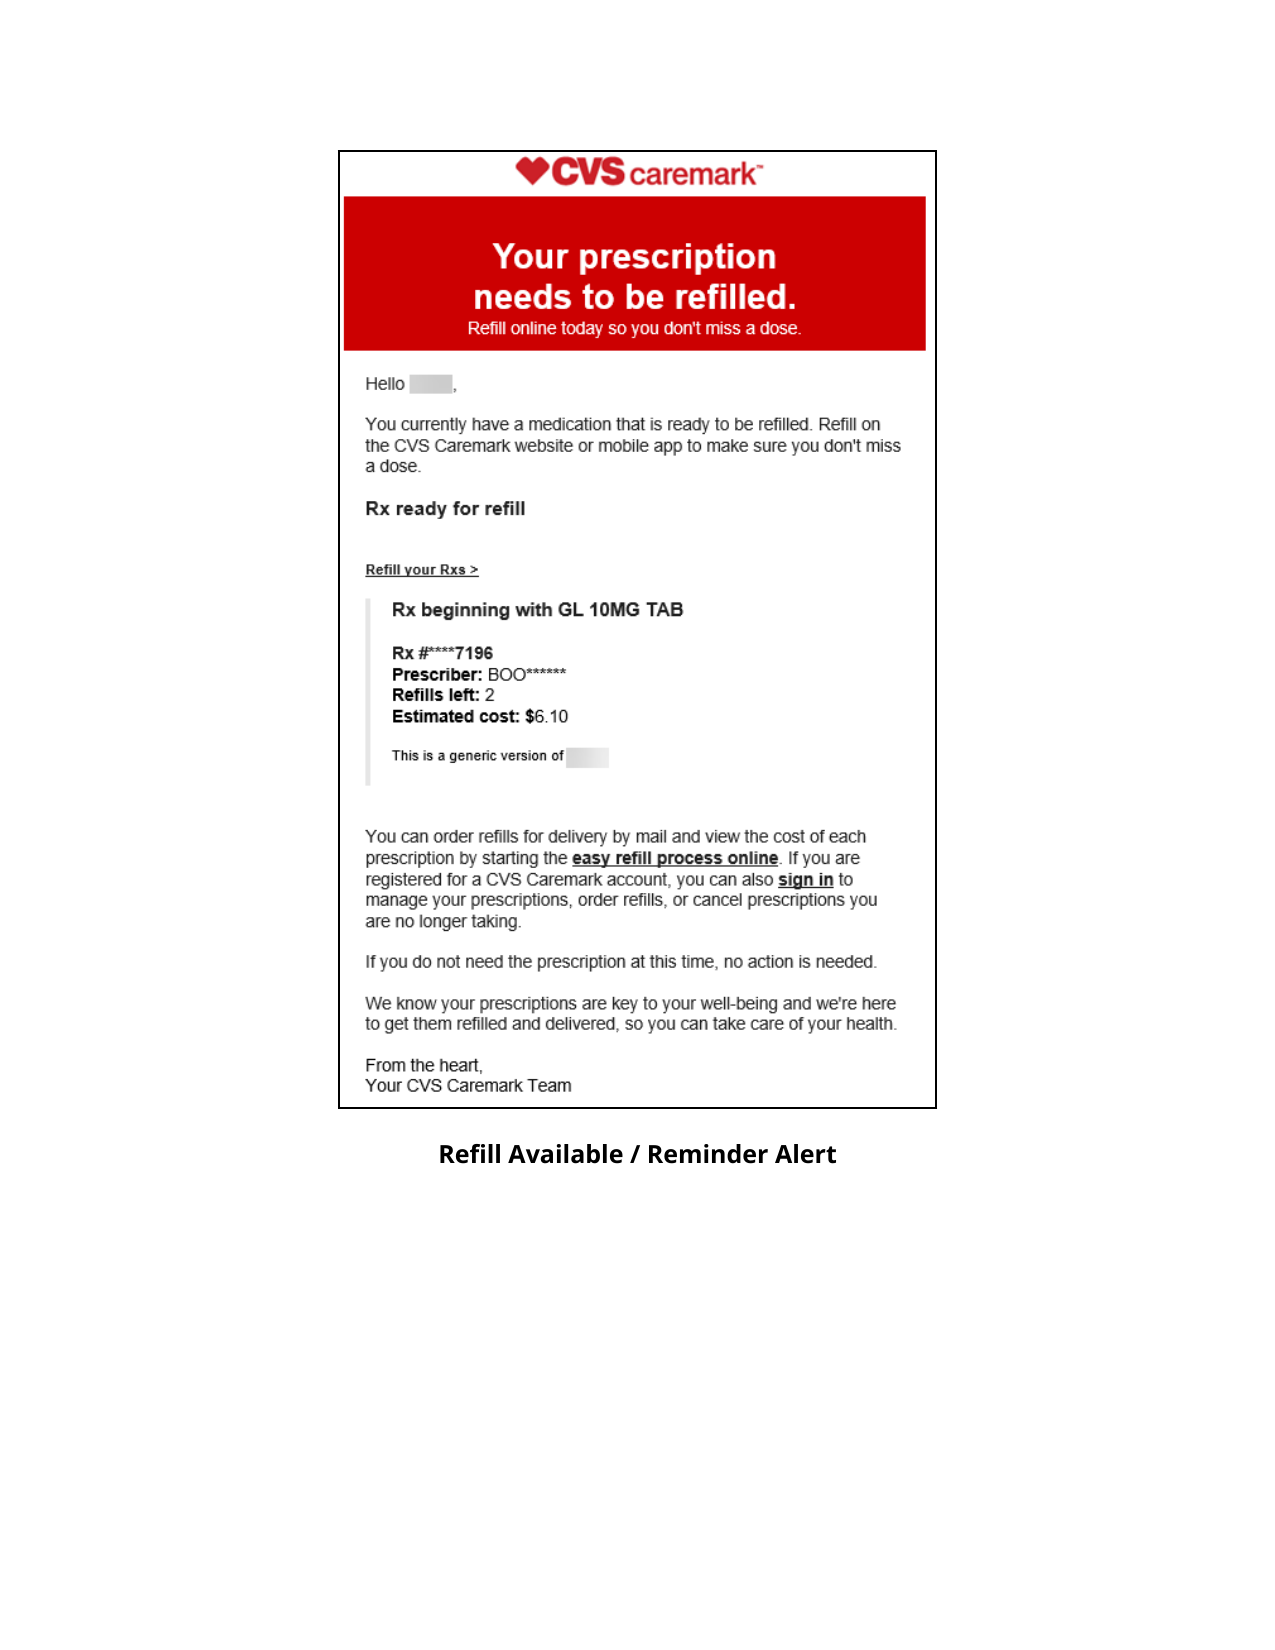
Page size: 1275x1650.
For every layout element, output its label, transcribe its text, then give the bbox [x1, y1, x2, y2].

picture [340, 152, 935, 1107]
text Refill Available / Reminder Alert [150, 1137, 1125, 1171]
